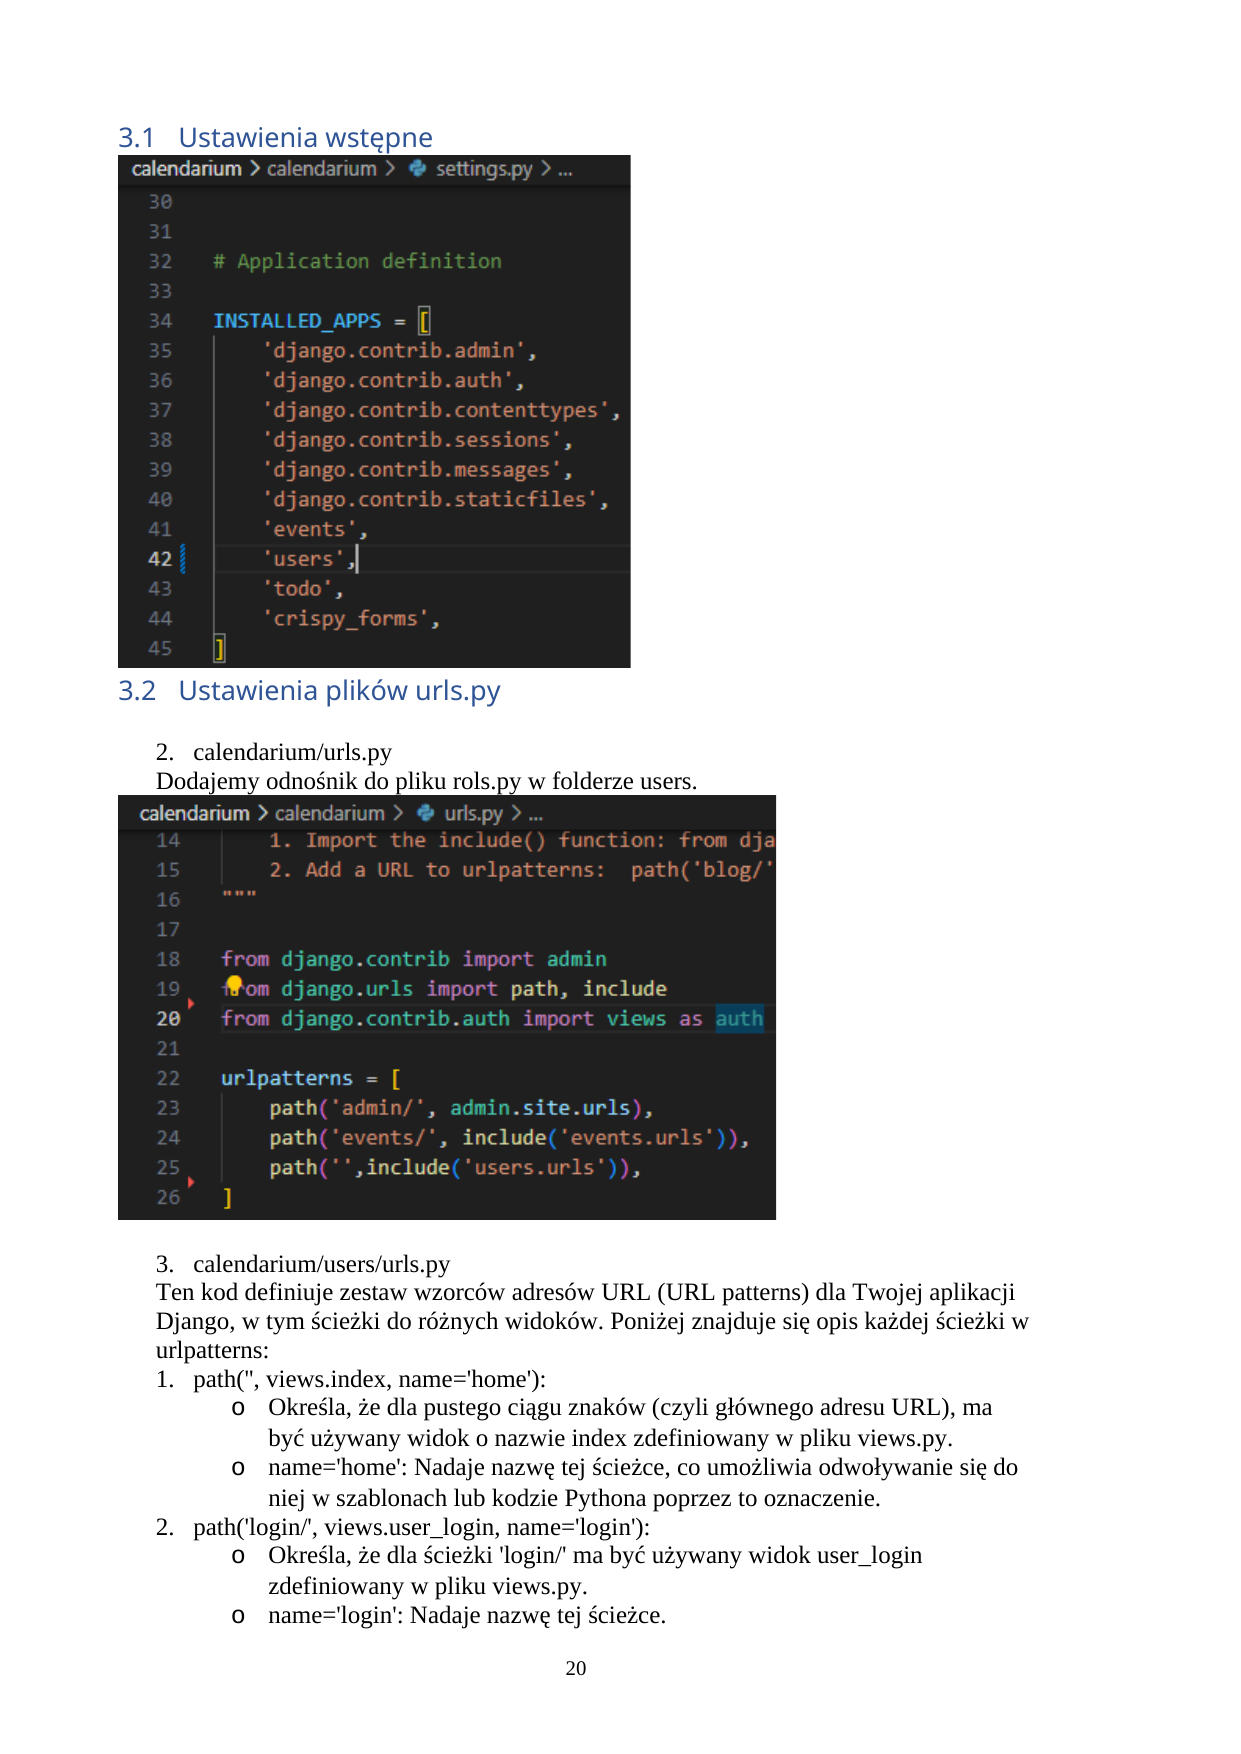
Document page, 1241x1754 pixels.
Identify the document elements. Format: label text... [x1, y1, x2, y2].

text Dodajemy odnośnik do pliku rols.py w folderze users. [156, 766, 1033, 795]
list calendarium/users/urls.py [156, 1249, 1033, 1277]
subtitle Ustawienia wstępne [118, 118, 1033, 155]
list Określa, że dla pustego ciągu znaków (czyli głównego adresu URL), ma być używany widok o nazwie index zdefiniowany w pliku views.py. [231, 1392, 1033, 1452]
list name='login': Nadaje nazwę tej ścieżce. [231, 1600, 1033, 1631]
list name='home': Nadaje nazwę tej ścieżce, co umożliwia odwoływanie się do niej w szablonach lub kodzie Pythona poprzez to oznaczenie. [231, 1452, 1033, 1512]
picture [118, 155, 631, 668]
text 2. path('login/', views.user_login, name='login'): [118, 1512, 1033, 1540]
subtitle Ustawienia plików urls.py [118, 672, 1033, 709]
list calendarium/urls.py [156, 737, 1033, 766]
list Określa, że dla ścieżki 'login/' ma być używany widok user_login zdefiniowany w pliku views.py. [231, 1540, 1033, 1600]
text Ten kod definiuje zestaw wzorców adresów URL (URL patterns) dla Twojej aplikacji Django, w tym ścieżki do różnych widoków. Poniżej znajduje się opis każdej ścieżki w urlpatterns: [156, 1277, 1033, 1364]
list path('', views.index, name='home'): [156, 1364, 1033, 1392]
picture [118, 795, 777, 1220]
